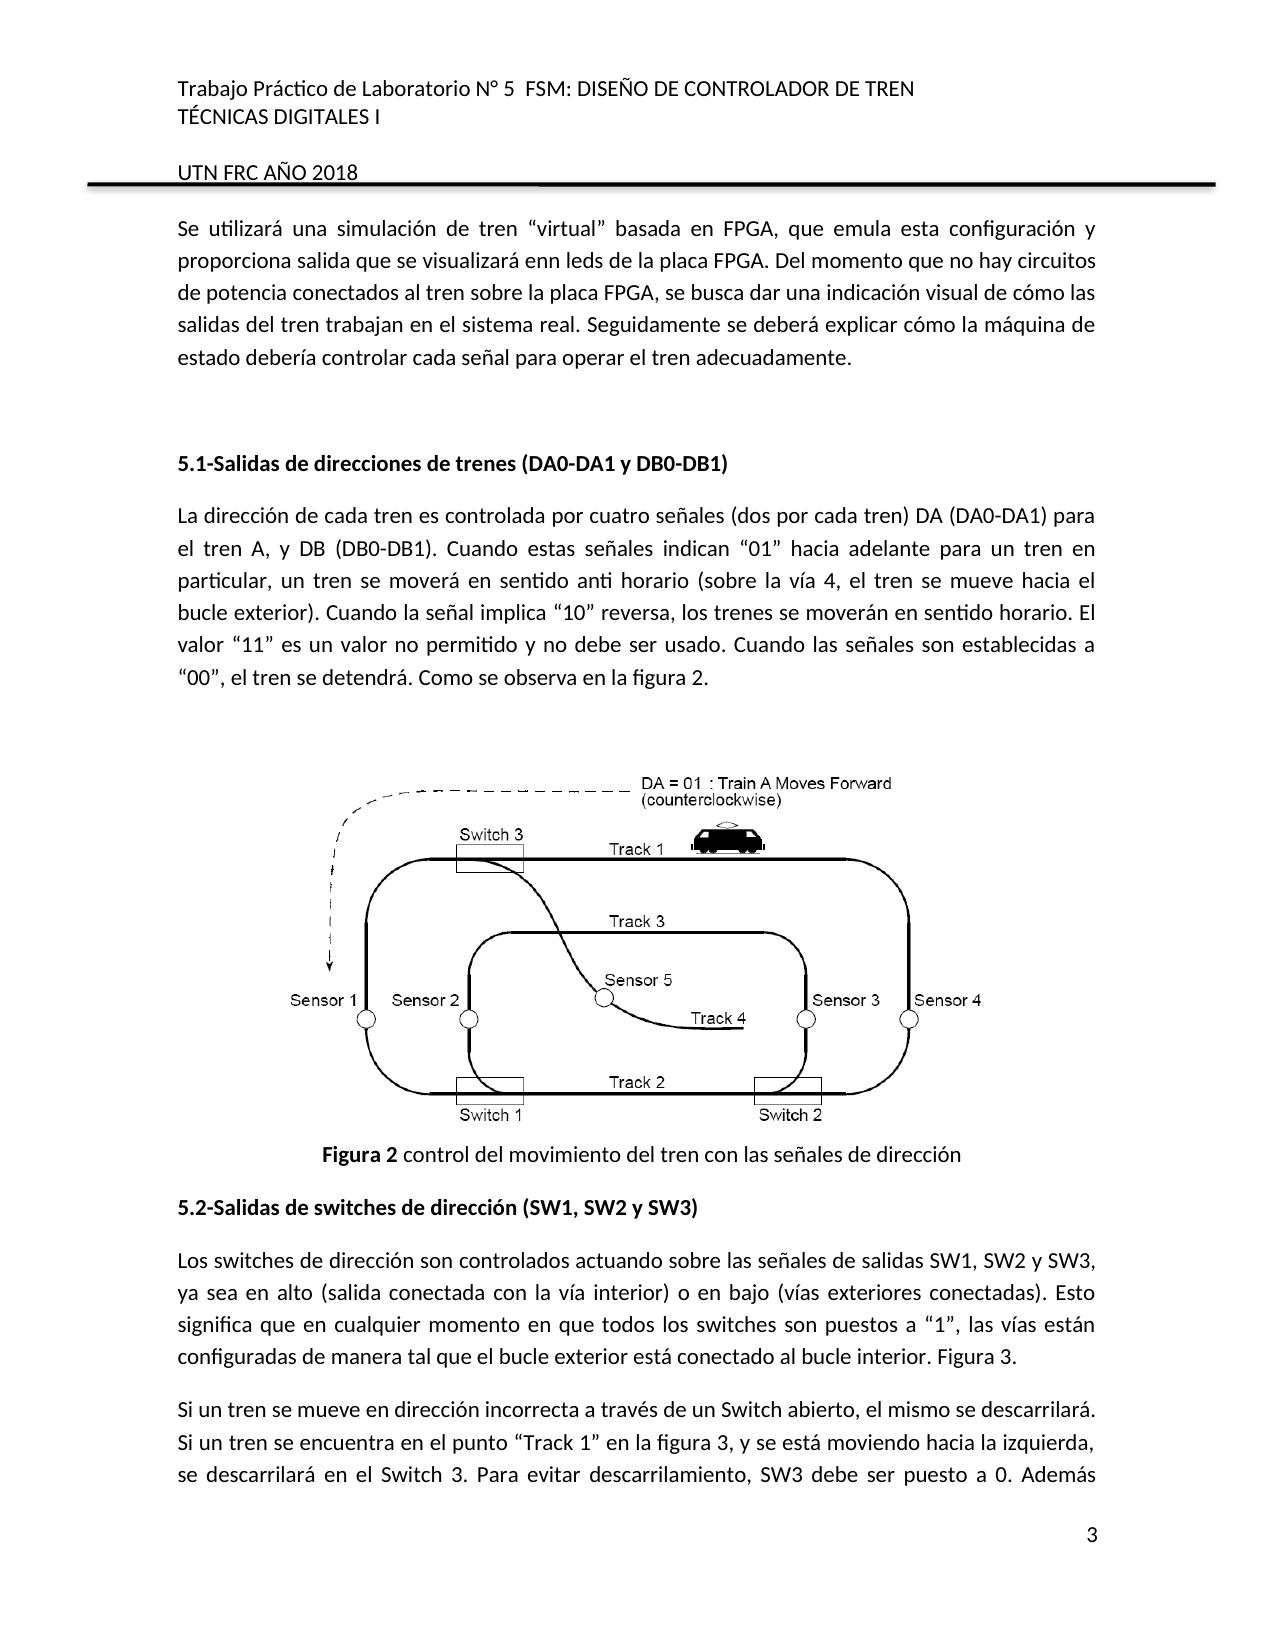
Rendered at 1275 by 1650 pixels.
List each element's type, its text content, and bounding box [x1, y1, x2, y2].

picture [283, 732, 997, 1140]
text Se utilizará una simulación de tren “virtual” basada en FPGA, que emula esta configuración y proporciona salida que se visualizará enn leds de la placa FPGA. Del momento que no hay circuitos de potencia conectados al tren sobre la placa FPGA, se busca dar una indicación visual de cómo las salidas del tren trabajan en el sistema real. Seguidamente se deberá explicar cómo la máquina de estado debería controlar cada señal para operar el tren adecuadamente. [177, 214, 1098, 371]
text Los switches de dirección son controlados actuando sobre las señales de salidas SW1, SW2 y SW3, ya sea en alto (salida conectada con la vía interior) o en bajo (vías exteriores conectadas). Esto significa que en cualquier momento en que todos los switches son puestos a “1”, las vías están configuradas de manera tal que el bucle exterior está conectado al bucle interior. Figura 3. [177, 1246, 1098, 1370]
text 5.2-Salidas de switches de dirección (SW1, SW2 y SW3) [177, 1193, 1098, 1221]
text Figura 2 control del movimiento del tren con las señales de dirección [177, 1140, 1098, 1168]
text La dirección de cada tren es controlada por cuatro señales (dos por cada tren) DA (DA0-DA1) para el tren A, y DB (DB0-DB1). Cuando estas señales indican “01” hacia adelante para un tren en particular, un tren se moverá en sentido anti horario (sobre la vía 4, el tren se mueve hacia el bucle exterior). Cuando la señal implica “10” reversa, los trenes se moverán en sentido horario. El valor “11” es un valor no permitido y no debe ser usado. Cuando las señales son establecidas a “00”, el tren se detendrá. Como se observa en la figura 2. [177, 502, 1098, 691]
text 5.1-Salidas de direcciones de trenes (DA0-DA1 y DB0-DB1) [177, 449, 1098, 477]
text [177, 1395, 1098, 1488]
